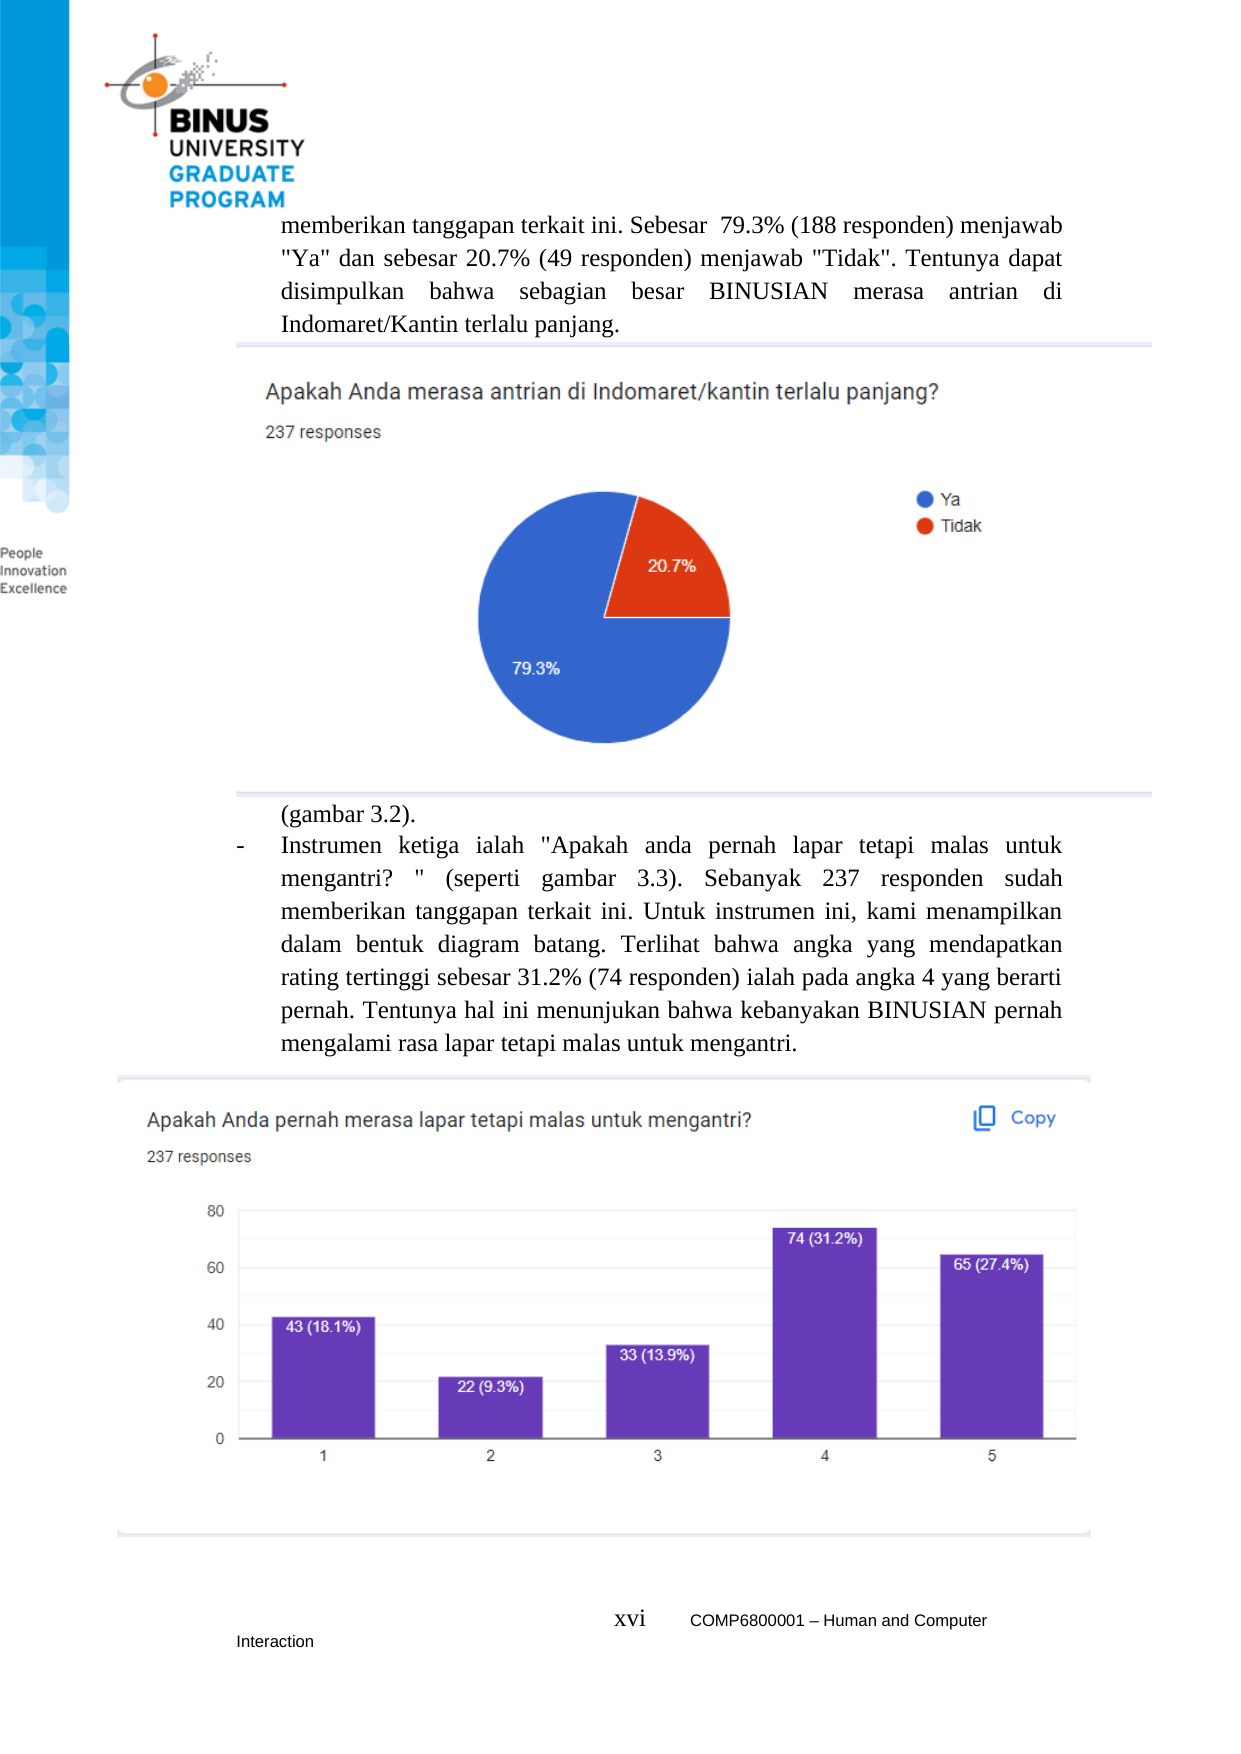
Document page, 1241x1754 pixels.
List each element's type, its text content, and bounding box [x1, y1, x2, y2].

list (gambar 3.2). [281, 799, 1063, 828]
list Instrumen ketiga ialah "Apakah anda pernah lapar tetapi malas untuk mengantri? " (seperti gambar 3.3). Sebanyak 237 responden sudah memberikan tanggapan terkait ini. Untuk instrumen ini, kami menampilkan dalam bentuk diagram batang. Terlihat bahwa angka yang mendapatkan rating tertinggi sebesar 31.2% (74 responden) ialah pada angka 4 yang berarti pernah. Tentunya hal ini menunjukan bahwa kebanyakan BINUSIAN pernah mengalami rasa lapar tetapi malas untuk mengantri. [236, 830, 1063, 1057]
list memberikan tanggapan terkait ini. Sebesar 79.3% (188 responden) menjawab "Ya" dan sebesar 20.7% (49 responden) menjawab "Tidak". Tentunya dapat disimpulkan bahwa sebagian besar BINUSIAN merasa antrian di Indomaret/Kantin terlalu panjang. [281, 210, 1063, 338]
picture [117, 1075, 1091, 1537]
picture [0, 0, 1153, 797]
